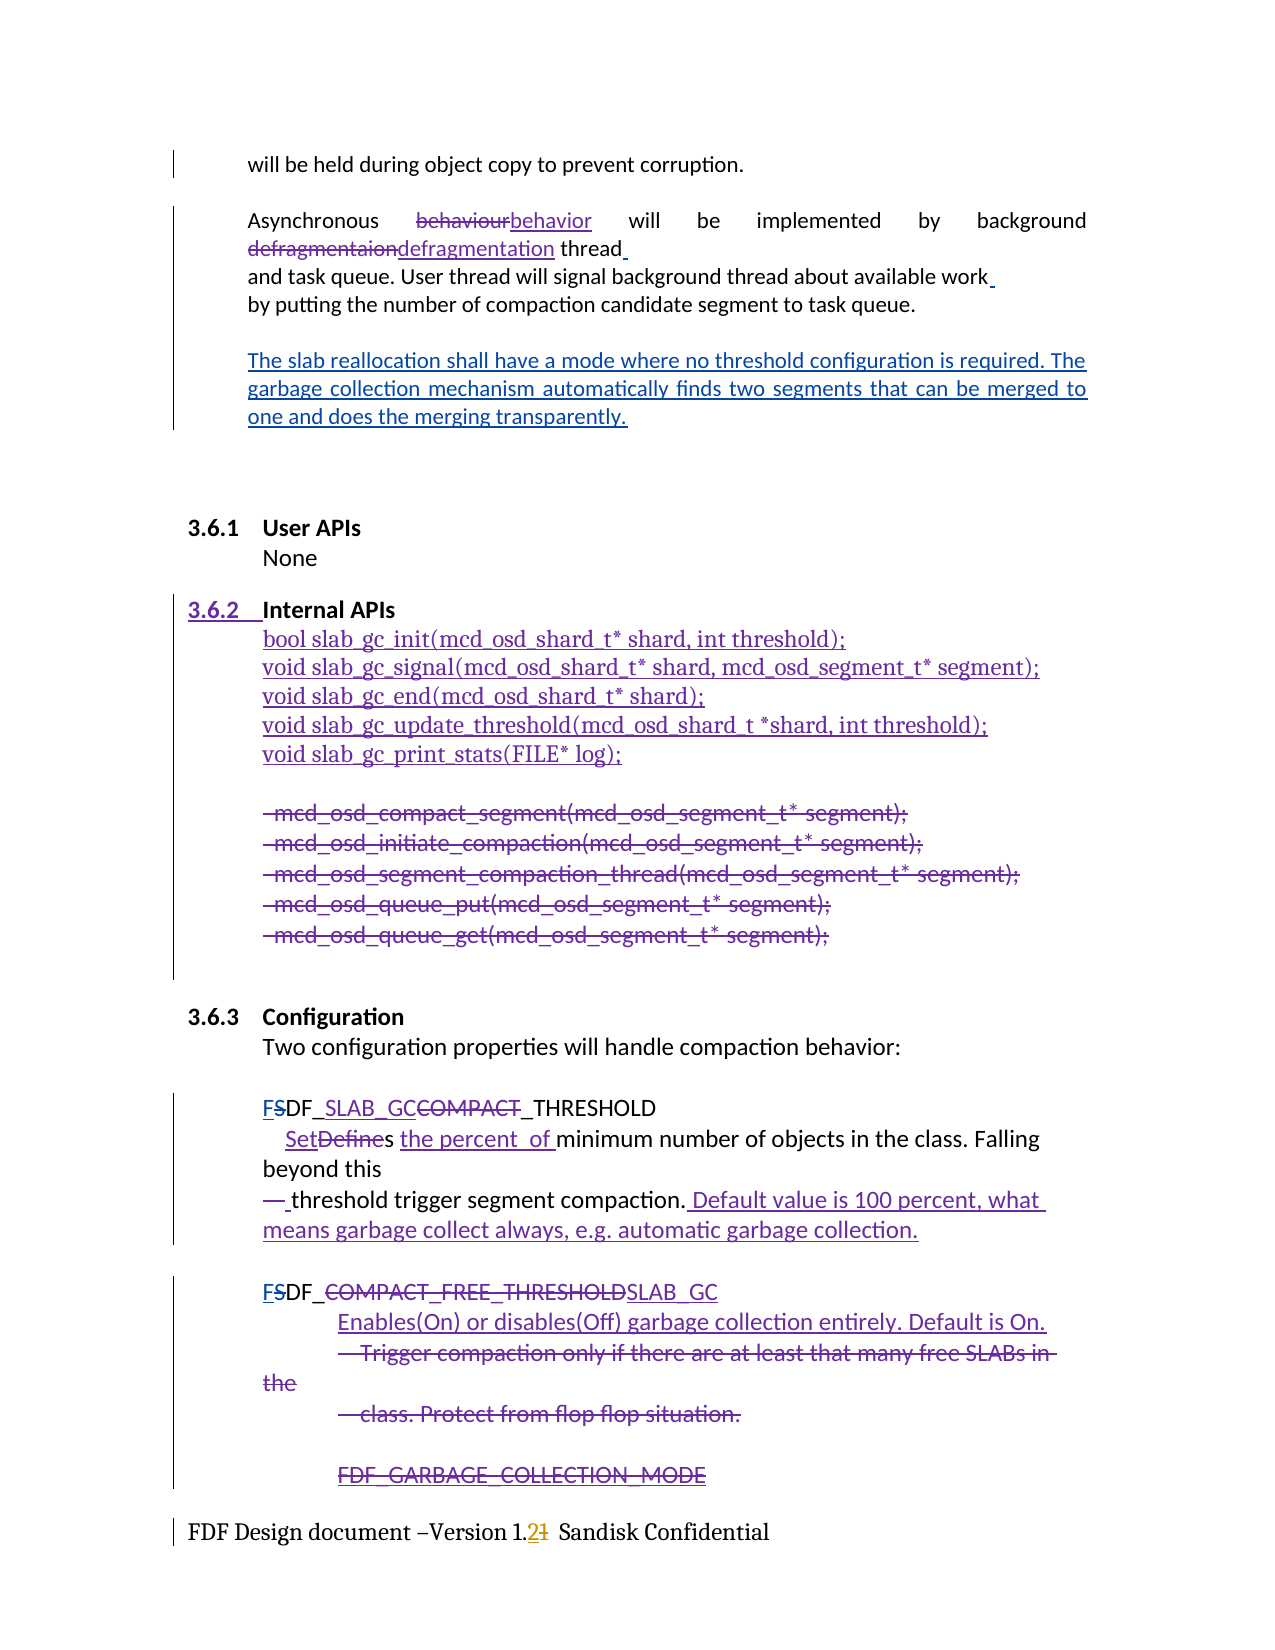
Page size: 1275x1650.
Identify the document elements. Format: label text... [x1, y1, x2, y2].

text Asynchronous will be implemented by background thread [247, 206, 1087, 262]
text by putting the number of compaction candidate segment to task queue. [247, 290, 1087, 318]
text DF_ [262, 1276, 1087, 1306]
text DF__THRESHOLD [262, 1092, 1087, 1123]
subtitle Configuration [187, 1001, 1087, 1031]
subtitle Internal APIs [187, 594, 1087, 624]
text Two configuration properties will handle compaction behavior: [262, 1031, 1087, 1062]
text None [262, 543, 1087, 573]
text s minimum number of objects in the class. Falling beyond this [262, 1123, 1087, 1184]
text threshold trigger segment compaction. [262, 1184, 1087, 1245]
subtitle User APIs [187, 512, 1087, 543]
text and task queue. User thread will signal background thread about available work [247, 262, 1087, 290]
text will be held during object copy to prevent corruption. [247, 150, 1087, 178]
